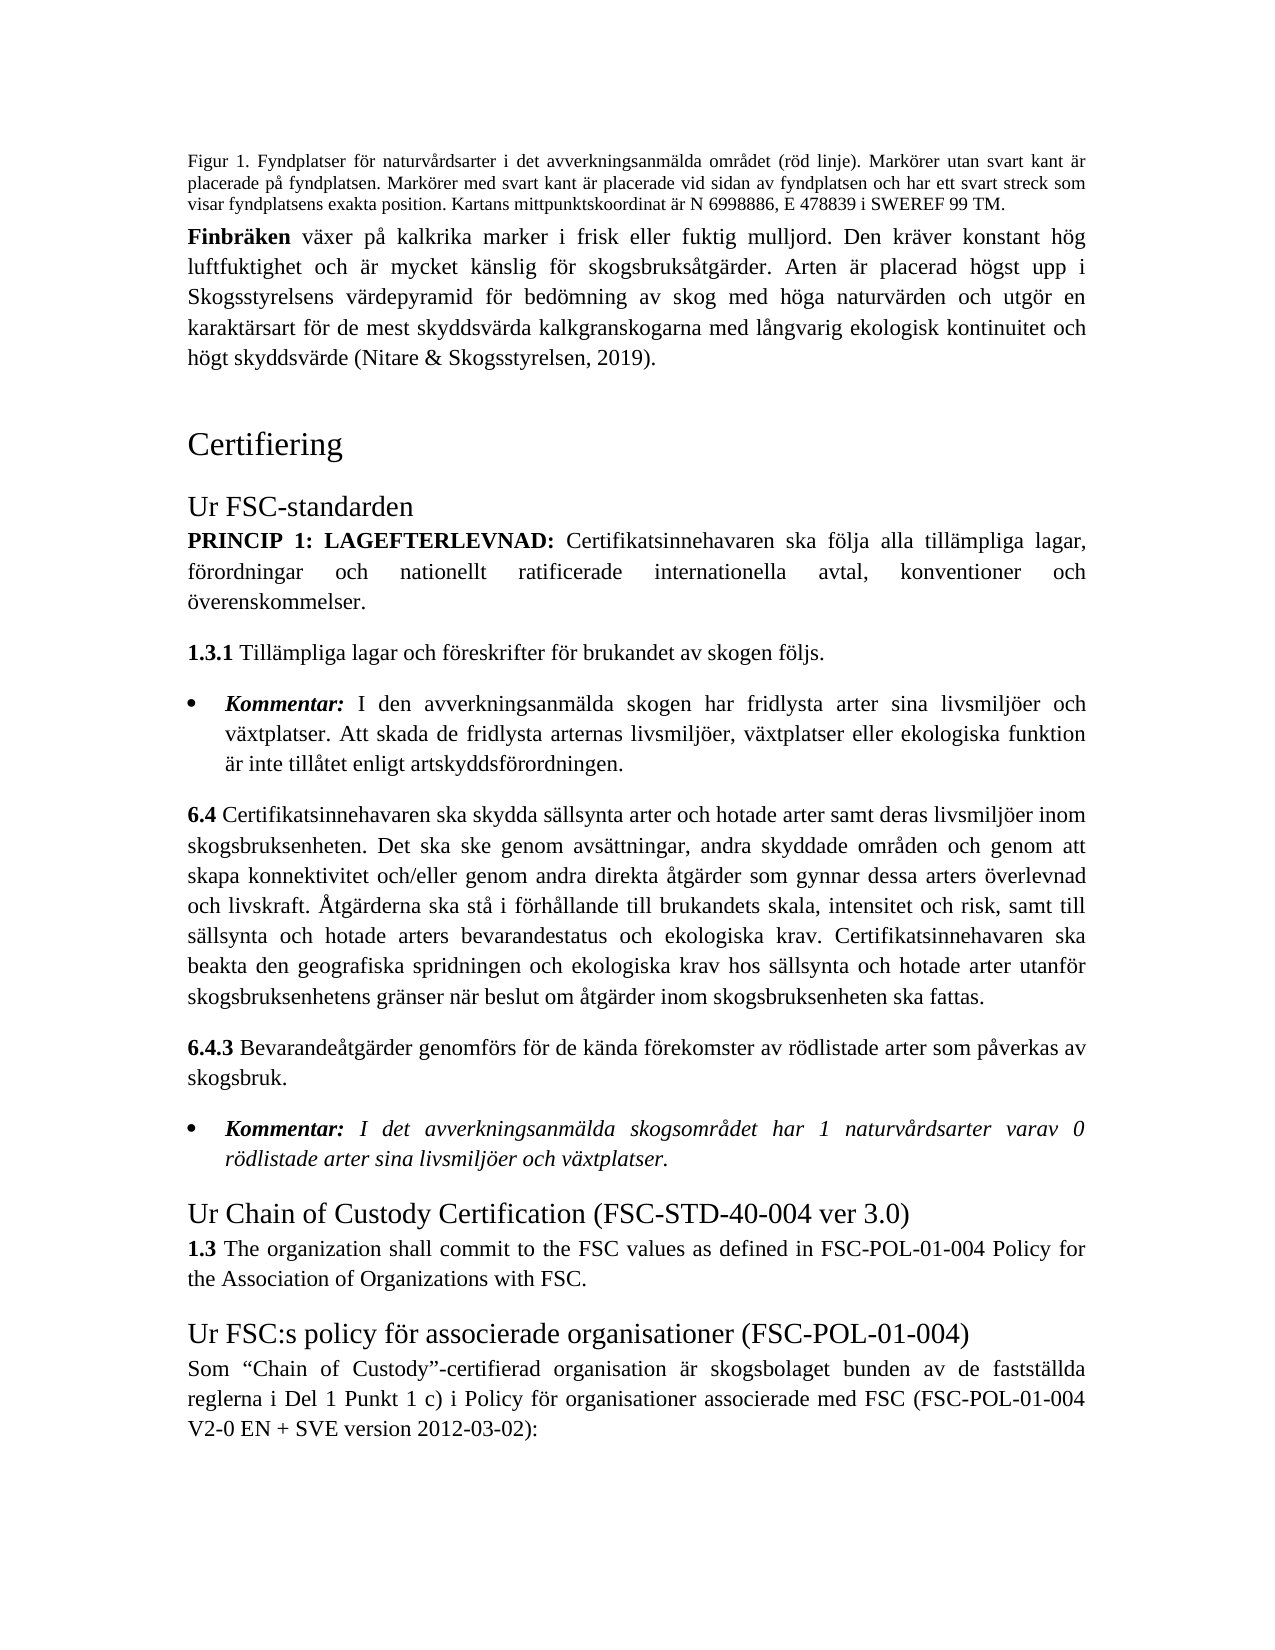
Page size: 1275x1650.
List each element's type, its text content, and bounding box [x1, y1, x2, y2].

text 6.4 Certifikatsinnehavaren ska skydda sällsynta arter och hotade arter samt deras livsmiljöer inom skogsbruksenheten. Det ska ske genom avsättningar, andra skyddade områden och genom att skapa konnektivitet och/eller genom andra direkta åtgärder som gynnar dessa arters överlevnad och livskraft. Åtgärderna ska stå i förhållande till brukandets skala, intensitet och risk, samt till sällsynta och hotade arters bevarandestatus och ekologiska krav. Certifikatsinnehavaren ska beakta den geografiska spridningen och ekologiska krav hos sällsynta och hotade arter utanför skogsbruksenhetens gränser när beslut om åtgärder inom skogsbruksenheten ska fattas. [187, 801, 1087, 1009]
subtitle Ur Chain of Custody Certification (FSC-STD-40-004 ver 3.0) [187, 1196, 1087, 1230]
text Figur 1. Fyndplatser för naturvårdsarter i det avverkningsanmälda området (röd linje). Markörer utan svart kant är placerade på fyndplatsen. Markörer med svart kant är placerade vid sidan av fyndplatsen och har ett svart streck som visar fyndplatsens exakta position. Kartans mittpunktskoordinat är N 6998886, E 478839 i SWEREF 99 TM. [187, 150, 1087, 215]
text 6.4.3 Bevarandeåtgärder genomförs för de kända förekomster av rödlistade arter som påverkas av skogsbruk. [187, 1034, 1087, 1090]
subtitle Ur FSC:s policy för associerade organisationer (FSC-POL-01-004) [187, 1316, 1087, 1349]
text 1.3 The organization shall commit to the FSC values as defined in FSC-POL-01-004 Policy for the Association of Organizations with FSC. [187, 1235, 1087, 1291]
list Kommentar: I den avverkningsanmälda skogen har fridlysta arter sina livsmiljöer och växtplatser. Att skada de fridlysta arternas livsmiljöer, växtplatser eller ekologiska funktion är inte tillåtet enligt artskyddsförordningen. [187, 690, 1087, 777]
text 1.3.1 Tillämpliga lagar och föreskrifter för brukandet av skogen följs. [187, 639, 1087, 665]
text Finbräken växer på kalkrika marker i frisk eller fuktig mulljord. Den kräver konstant hög luftfuktighet och är mycket känslig för skogsbruksåtgärder. Arten är placerad högst upp i Skogsstyrelsens värdepyramid för bedömning av skog med höga naturvärden och utgör en karaktärsart för de mest skyddsvärda kalkgranskogarna med långvarig ekologisk kontinuitet och högt skyddsvärde (Nitare & Skogsstyrelsen, 2019). [187, 223, 1087, 370]
list Kommentar: I det avverkningsanmälda skogsområdet har 1 naturvårdsarter varav 0 rödlistade arter sina livsmiljöer och växtplatser. [187, 1115, 1087, 1172]
subtitle Ur FSC-standarden [187, 489, 1087, 522]
text PRINCIP 1: LAGEFTERLEVNAD: Certifikatsinnehavaren ska följa alla tillämpliga lagar, förordningar och nationellt ratificerade internationella avtal, konventioner och överenskommelser. [187, 527, 1087, 614]
text Som “Chain of Custody”-certifierad organisation är skogsbolaget bunden av de fastställda reglerna i Del 1 Punkt 1 c) i Policy för organisationer associerade med FSC (FSC-POL-01-004 V2-0 EN + SVE version 2012-03-02): [187, 1354, 1087, 1441]
subtitle Certifiering [187, 424, 1087, 462]
